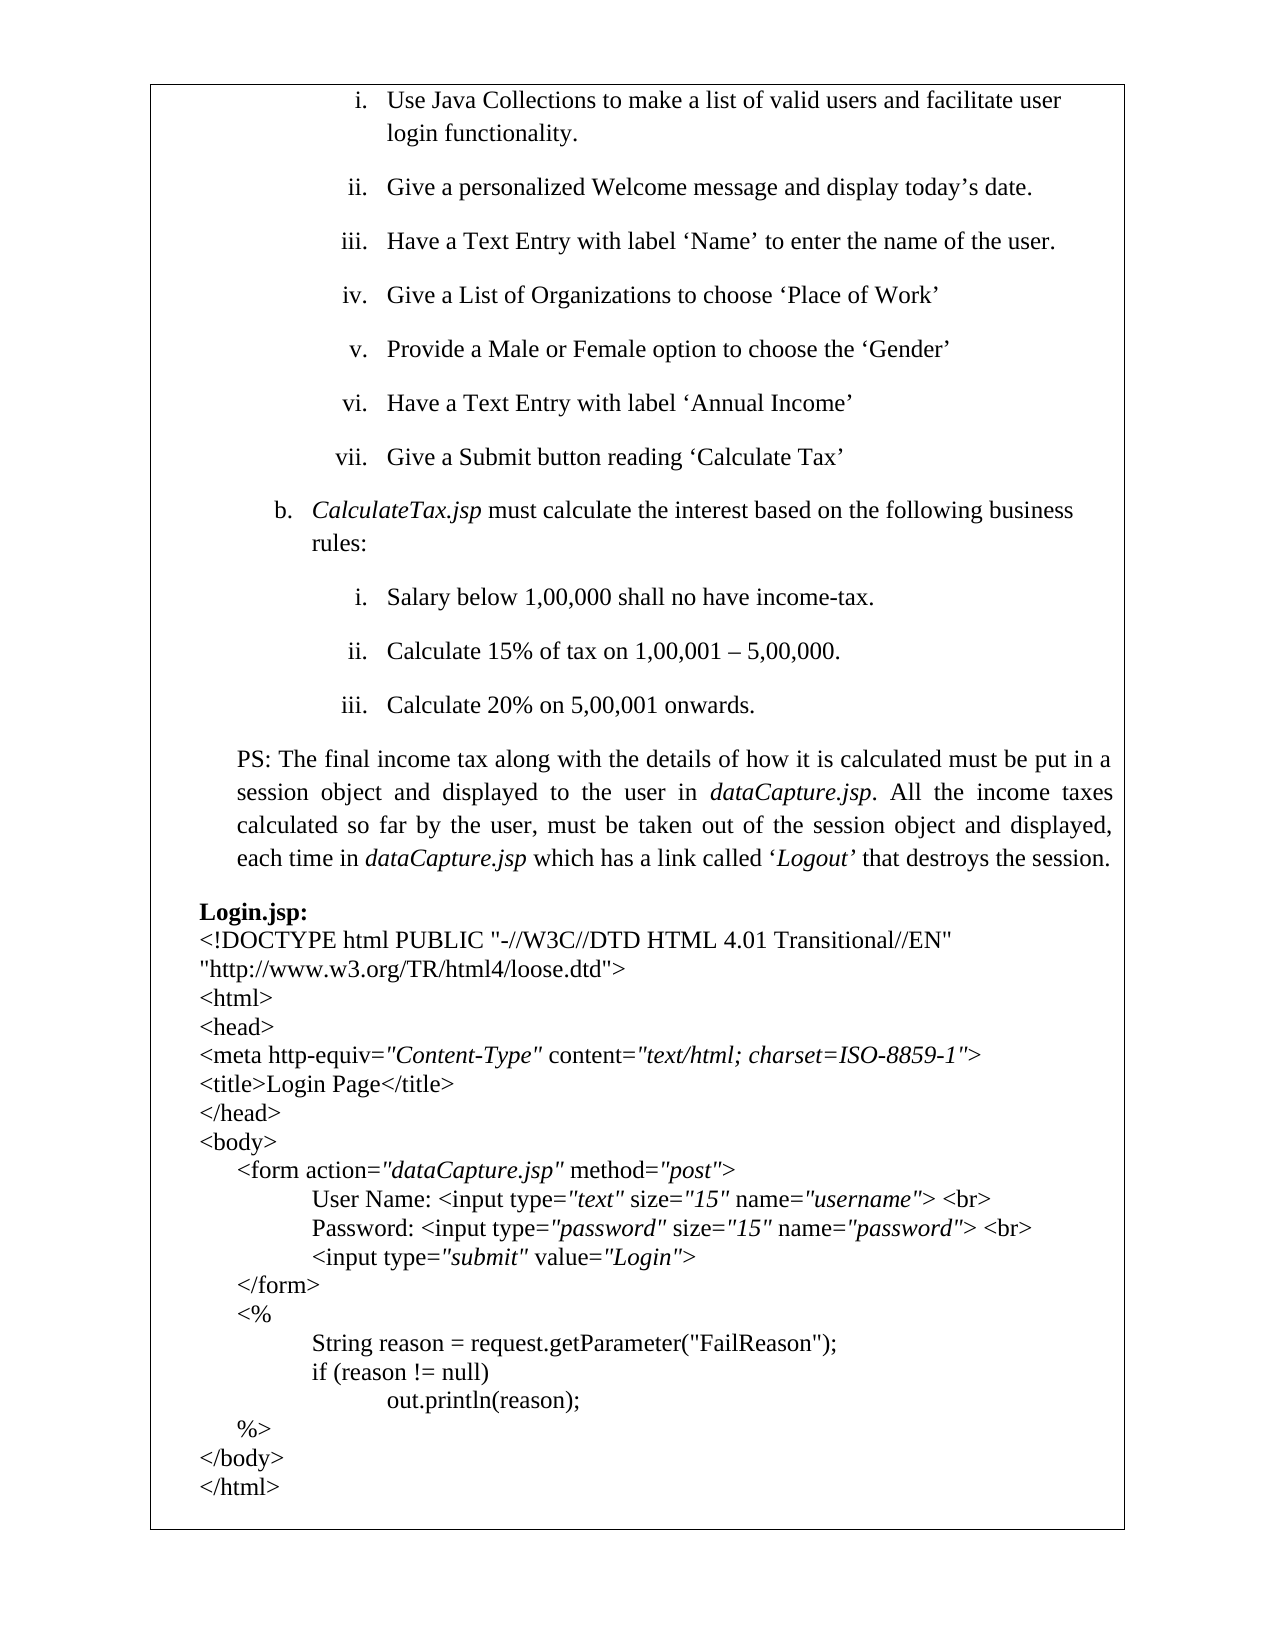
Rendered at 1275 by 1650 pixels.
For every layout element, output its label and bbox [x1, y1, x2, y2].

table_cell [151, 85, 1124, 1529]
